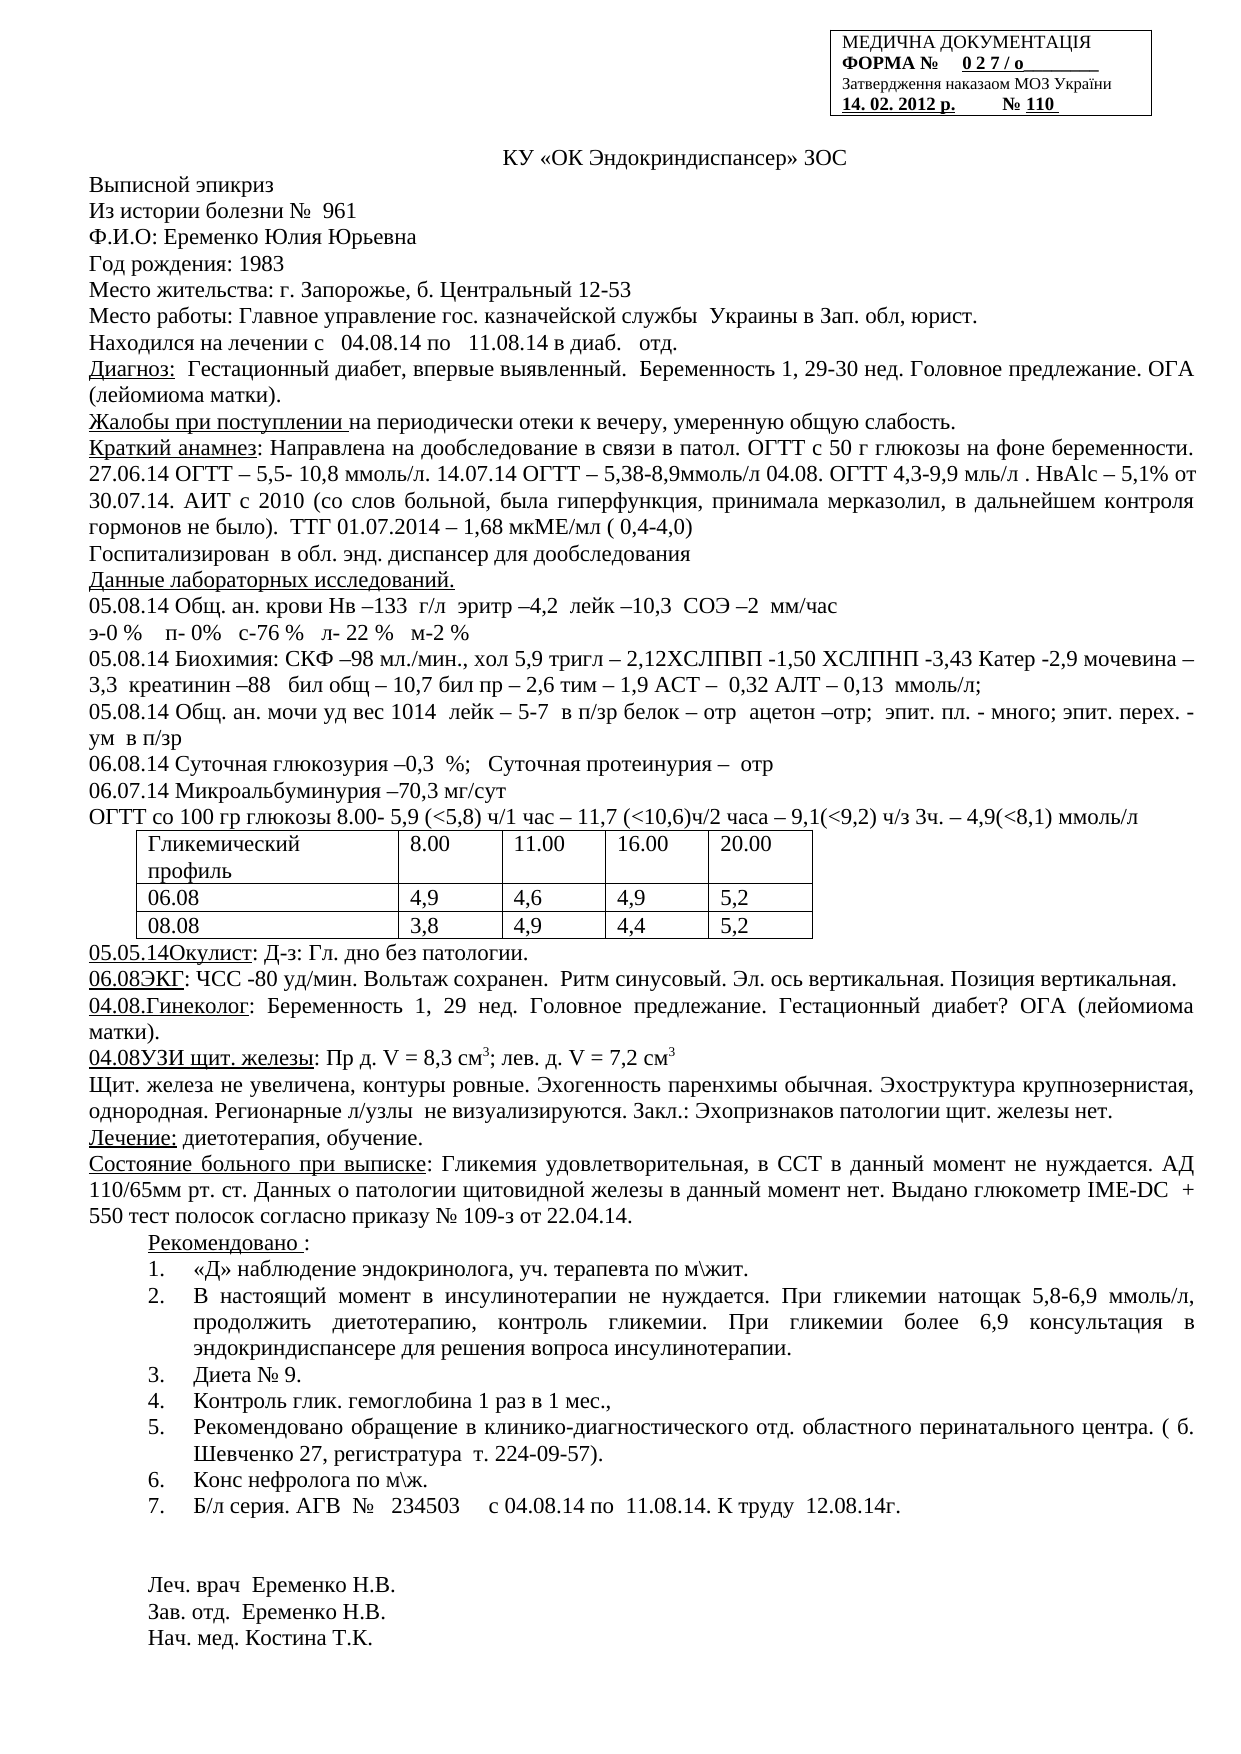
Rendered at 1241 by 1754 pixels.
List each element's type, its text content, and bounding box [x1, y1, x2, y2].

text Лечение: диетотерапия, обучение. [89, 1123, 1196, 1150]
table_cell 4,4 [606, 912, 708, 938]
table_header Гликемический профиль [137, 831, 398, 883]
table_cell 4,9 [503, 912, 605, 938]
text Госпитализирован в обл. энд. диспансер для дообследования [89, 539, 1196, 566]
table_cell 5,2 [709, 912, 812, 938]
text Жалобы при поступлении на периодически отеки к вечеру, умеренную общую слабость. [89, 408, 1196, 434]
text Щит. железа не увеличена, контуры ровные. Эхогенность паренхимы обычная. Эхоструктура крупнозернистая, однородная. Регионарные л/узлы не визуализируются. Закл.: Эхопризнаков патологии щит. железы нет. [89, 1071, 1196, 1123]
list «Д» наблюдение эндокринолога, уч. терапевта по м\жит. [148, 1255, 1196, 1282]
text 05.05.14Окулист: Д-з: Гл. дно без патологии. [89, 939, 1196, 965]
text Состояние больного при выписке: Гликемия удовлетворительная, в ССТ в данный момент не нуждается. АД 110/65мм рт. ст. Данных о патологии щитовидной железы в данный момент нет. Выдано глюкометр IME-DC + 550 тест полосок согласно приказу № 109-з от 22.04.14. [89, 1150, 1196, 1229]
table_cell 4,6 [503, 884, 605, 911]
table_cell 3,8 [399, 912, 502, 938]
list Б/л серия. АГВ № 234503 с 04.08.14 по 11.08.14. К труду 12.08.14г. [148, 1492, 1196, 1519]
subtitle Из истории болезни № 961 [89, 197, 1196, 223]
list Контроль глик. гемоглобина 1 раз в 1 мес., [148, 1387, 1196, 1413]
text Рекомендовано : [148, 1229, 1196, 1255]
text 06.08.14 Суточная глюкозурия –0,3 %; Суточная протеинурия – отр [89, 750, 1196, 777]
table_header 16.00 [606, 831, 708, 883]
table_cell 5,2 [709, 884, 812, 911]
text Место жительства: г. Запорожье, б. Центральный 12-53 [89, 276, 1196, 302]
subtitle 06.07.14 Микроальбуминурия –70,3 мг/сут [89, 777, 1196, 803]
subtitle Ф.И.О: Еременко Юлия Юрьевна [89, 223, 1196, 250]
text ОГТТ со 100 гр глюкозы 8.00- 5,9 (<5,8) ч/1 час – 11,7 (<10,6)ч/2 часа – 9,1(<9,2) ч/з 3ч. – 4,9(<8,1) ммоль/л [89, 803, 1196, 829]
table_header 8.00 [399, 831, 502, 883]
text Данные лабораторных исследований. [89, 566, 1196, 592]
text 05.08.14 Биохимия: СКФ –98 мл./мин., хол 5,9 тригл – 2,12ХСЛПВП -1,50 ХСЛПНП -3,43 Катер -2,9 мочевина –3,3 креатинин –88 бил общ – 10,7 бил пр – 2,6 тим – 1,9 АСТ – 0,32 АЛТ – 0,13 ммоль/л; [89, 645, 1196, 698]
subtitle 05.08.14 Общ. ан. мочи уд вес 1014 лейк – 5-7 в п/зр белок – отр ацетон –отр; эпит. пл. - много; эпит. перех. -ум в п/зр [89, 698, 1196, 750]
subtitle КУ «ОК Эндокриндиспансер» ЗОС [148, 144, 1202, 171]
list Конс нефролога по м\ж. [148, 1466, 1196, 1492]
table_header 20.00 [709, 831, 812, 883]
text Год рождения: 1983 [89, 250, 1196, 276]
subtitle Леч. врач Еременко Н.В. [148, 1572, 1196, 1598]
text э-0 % п- 0% с-76 % л- 22 % м-2 % [89, 619, 1196, 645]
text 05.08.14 Общ. ан. крови Нв –133 г/л эритр –4,2 лейк –10,3 СОЭ –2 мм/час [89, 592, 1196, 619]
text 06.08ЭКГ: ЧСС -80 уд/мин. Вольтаж сохранен. Ритм синусовый. Эл. ось вертикальная. Позиция вертикальная. [89, 965, 1196, 992]
list В настоящий момент в инсулинотерапии не нуждается. При гликемии натощак 5,8-6,9 ммоль/л, продолжить диетотерапию, контроль гликемии. При гликемии более 6,9 консультация в эндокриндиспансере для решения вопроса инсулинотерапии. [148, 1282, 1196, 1361]
table_cell 08.08 [137, 912, 398, 938]
table_cell 4,9 [399, 884, 502, 911]
table_cell 06.08 [137, 884, 398, 911]
text 04.08.Гинеколог: Беременность 1, 29 нед. Головное предлежание. Гестационный диабет? ОГА (лейомиома матки). [89, 992, 1196, 1044]
table_header 11.00 [503, 831, 605, 883]
text 04.08УЗИ щит. железы: Пр д. V = 8,3 см3; лев. д. V = 7,2 см3 [89, 1044, 1196, 1071]
text Место работы: Главное управление гос. казначейской службы Украины в Зап. обл, юрист. [89, 302, 1196, 329]
text Диагноз: Гестационный диабет, впервые выявленный. Беременность 1, 29-30 нед. Головное предлежание. ОГА (лейомиома матки). [89, 355, 1196, 408]
list Диета № 9. [148, 1361, 1196, 1387]
text Краткий анамнез: Направлена на дообследование в связи в патол. ОГТТ с 50 г глюкозы на фоне беременности. 27.06.14 ОГТТ – 5,5- 10,8 ммоль/л. 14.07.14 ОГТТ – 5,38-8,9ммоль/л 04.08. ОГТТ 4,3-9,9 мль/л . НвАlс – 5,1% от 30.07.14. АИТ с 2010 (со слов больной, была гиперфункция, принимала мерказолил, в дальнейшем контроля гормонов не было). ТТГ 01.07.2014 – 1,68 мкМЕ/мл ( 0,4-4,0) [89, 434, 1196, 539]
text Зав. отд. Еременко Н.В. [148, 1598, 1196, 1624]
list Рекомендовано обращение в клинико-диагностического отд. областного перинатального центра. ( б. Шевченко 27, регистратура т. 224-09-57). [148, 1413, 1196, 1466]
text Находился на лечении с 04.08.14 по 11.08.14 в диаб. отд. [89, 329, 1196, 355]
text Нач. мед. Костина Т.К. [148, 1624, 1196, 1651]
subtitle Выписной эпикриз [89, 171, 1202, 197]
table_cell 4,9 [606, 884, 708, 911]
